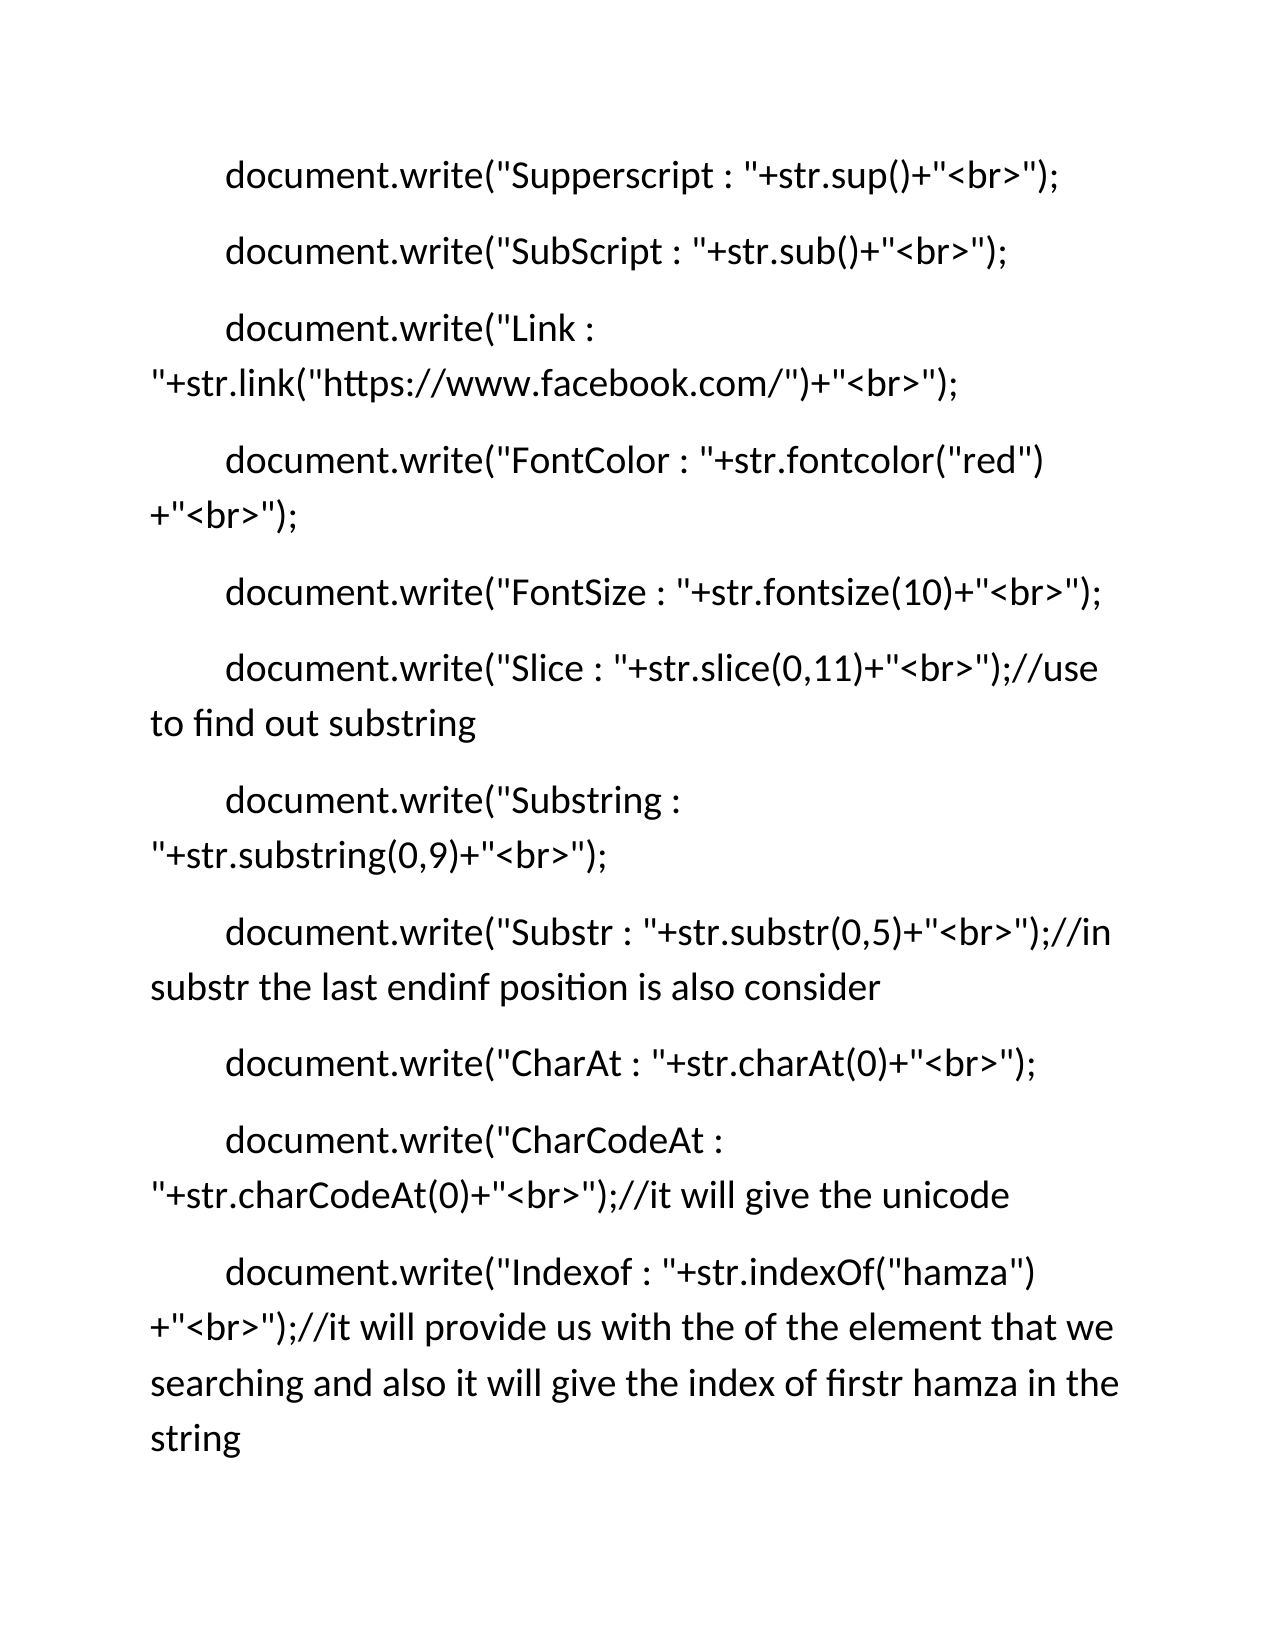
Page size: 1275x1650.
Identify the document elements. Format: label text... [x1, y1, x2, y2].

text document.write("CharAt : "+str.charAt(0)+"<br>"); [150, 1038, 1125, 1087]
text document.write("Substr : "+str.substr(0,5)+"<br>");//in substr the last endinf position is also consider [150, 907, 1125, 1010]
text document.write("FontSize : "+str.fontsize(10)+"<br>"); [150, 566, 1125, 615]
text document.write("Supperscript : "+str.sup()+"<br>"); [150, 150, 1125, 198]
text document.write("FontColor : "+str.fontcolor("red")+"<br>"); [150, 434, 1125, 538]
text document.write("Indexof : "+str.indexOf("hamza")+"<br>");//it will provide us with the of the element that we searching and also it will give the index of firstr hamza in the string [150, 1247, 1125, 1462]
text document.write("CharCodeAt : "+str.charCodeAt(0)+"<br>");//it will give the unicode [150, 1115, 1125, 1219]
text document.write("Substring : "+str.substring(0,9)+"<br>"); [150, 775, 1125, 878]
text document.write("Slice : "+str.slice(0,11)+"<br>");//use to find out substring [150, 643, 1125, 747]
text document.write("Link : "+str.link("https://www.facebook.com/")+"<br>"); [150, 303, 1125, 407]
text document.write("SubScript : "+str.sub()+"<br>"); [150, 226, 1125, 275]
